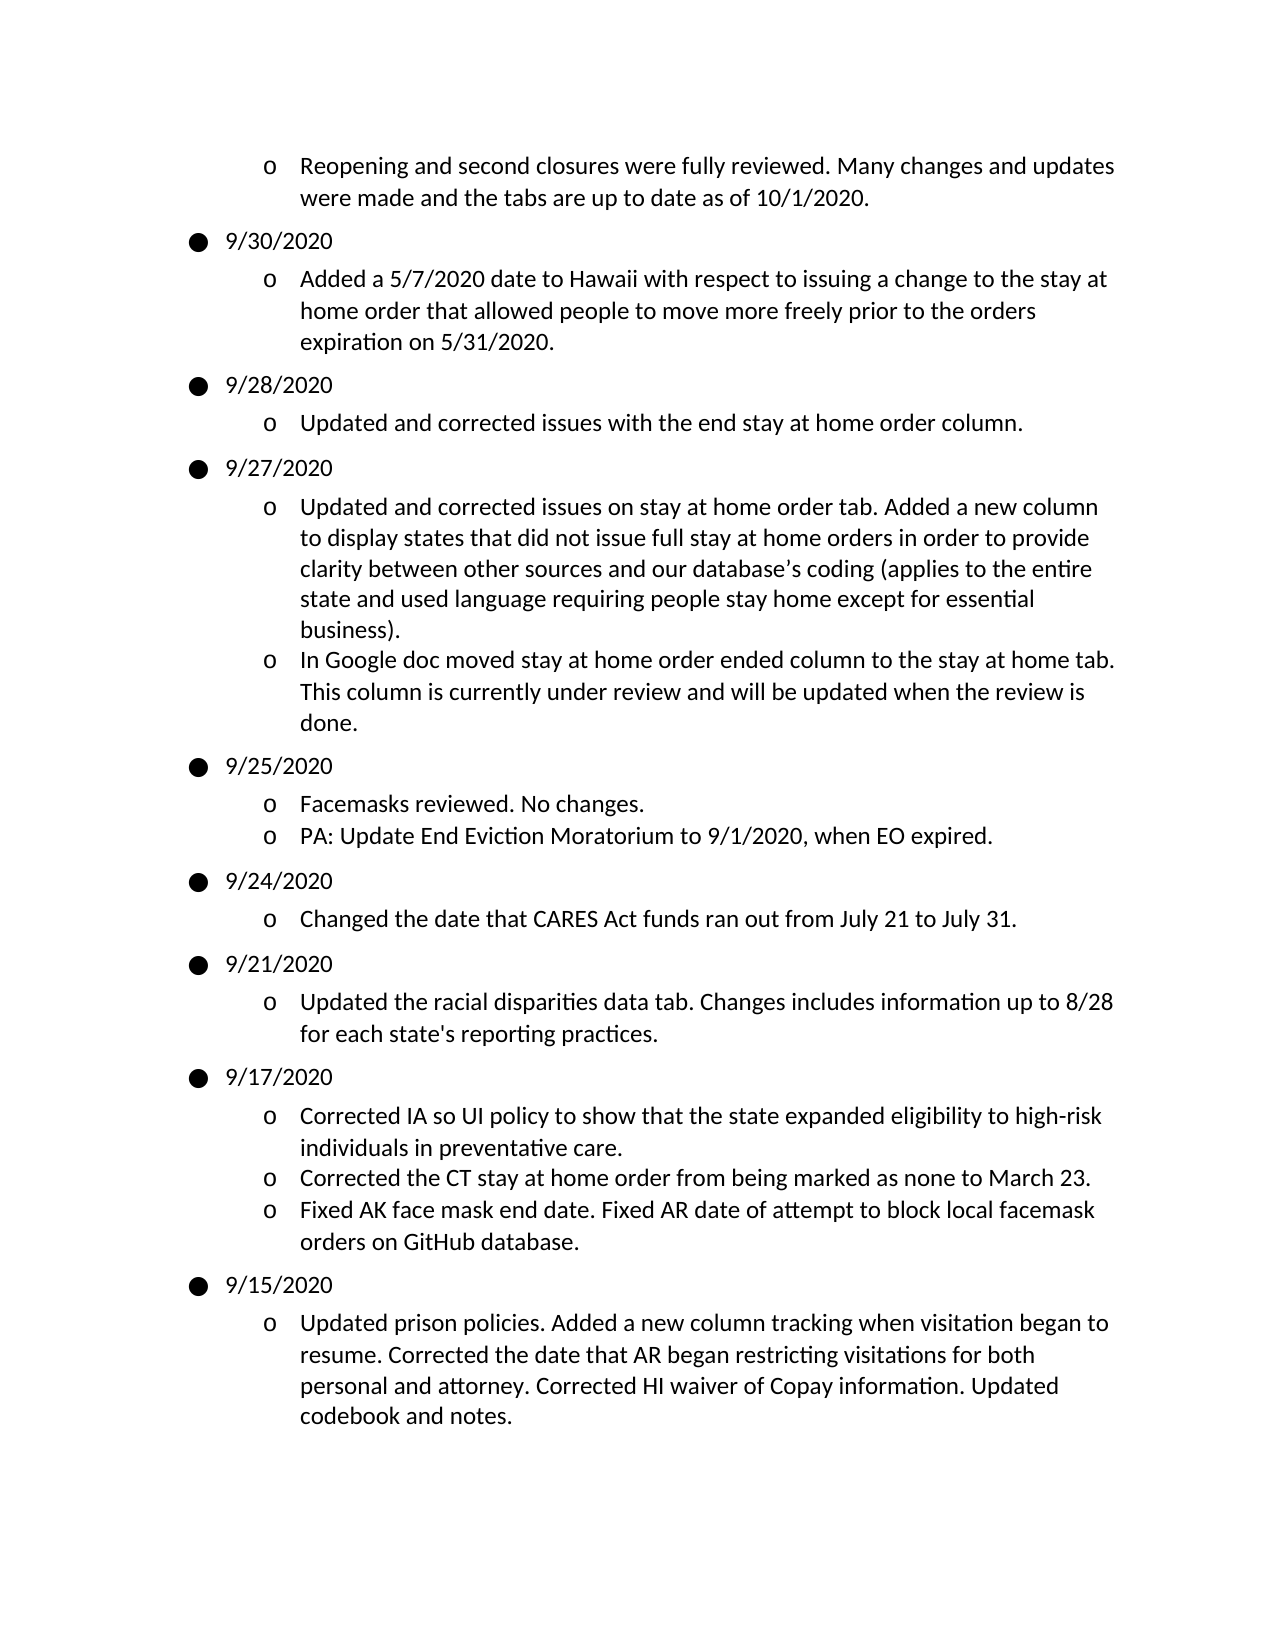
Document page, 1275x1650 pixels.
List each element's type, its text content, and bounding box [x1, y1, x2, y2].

list PA: Update End Eviction Moratorium to 9/1/2020, when EO expired. [262, 820, 1125, 852]
list 9/27/2020 [187, 439, 1125, 491]
list Fixed AK face mask end date. Fixed AR date of attempt to block local facemask orders on GitHub database. [262, 1194, 1125, 1256]
list 9/21/2020 [187, 935, 1125, 986]
list Corrected IA so UI policy to show that the state expanded eligibility to high-risk individuals in preventative care. [262, 1100, 1125, 1162]
list Corrected the CT stay at home order from being marked as none to March 23. [262, 1162, 1125, 1194]
list Changed the date that CARES Act funds ran out from July 21 to July 31. [262, 903, 1125, 935]
list Updated and corrected issues with the end stay at home order column. [262, 408, 1125, 439]
list 9/15/2020 [187, 1256, 1125, 1307]
list 9/28/2020 [187, 356, 1125, 408]
list 9/30/2020 [187, 212, 1125, 263]
list In Google doc moved stay at home order ended column to the stay at home tab. This column is currently under review and will be updated when the review is done. [262, 644, 1125, 737]
list Reopening and second closures were fully reviewed. Many changes and updates were made and the tabs are up to date as of 10/1/2020. [262, 150, 1125, 212]
list Updated the racial disparities data tab. Changes includes information up to 8/28 for each state's reporting practices. [262, 986, 1125, 1049]
list 9/24/2020 [187, 852, 1125, 903]
list Facemasks reviewed. No changes. [262, 788, 1125, 820]
list 9/17/2020 [187, 1049, 1125, 1100]
list 9/25/2020 [187, 737, 1125, 788]
